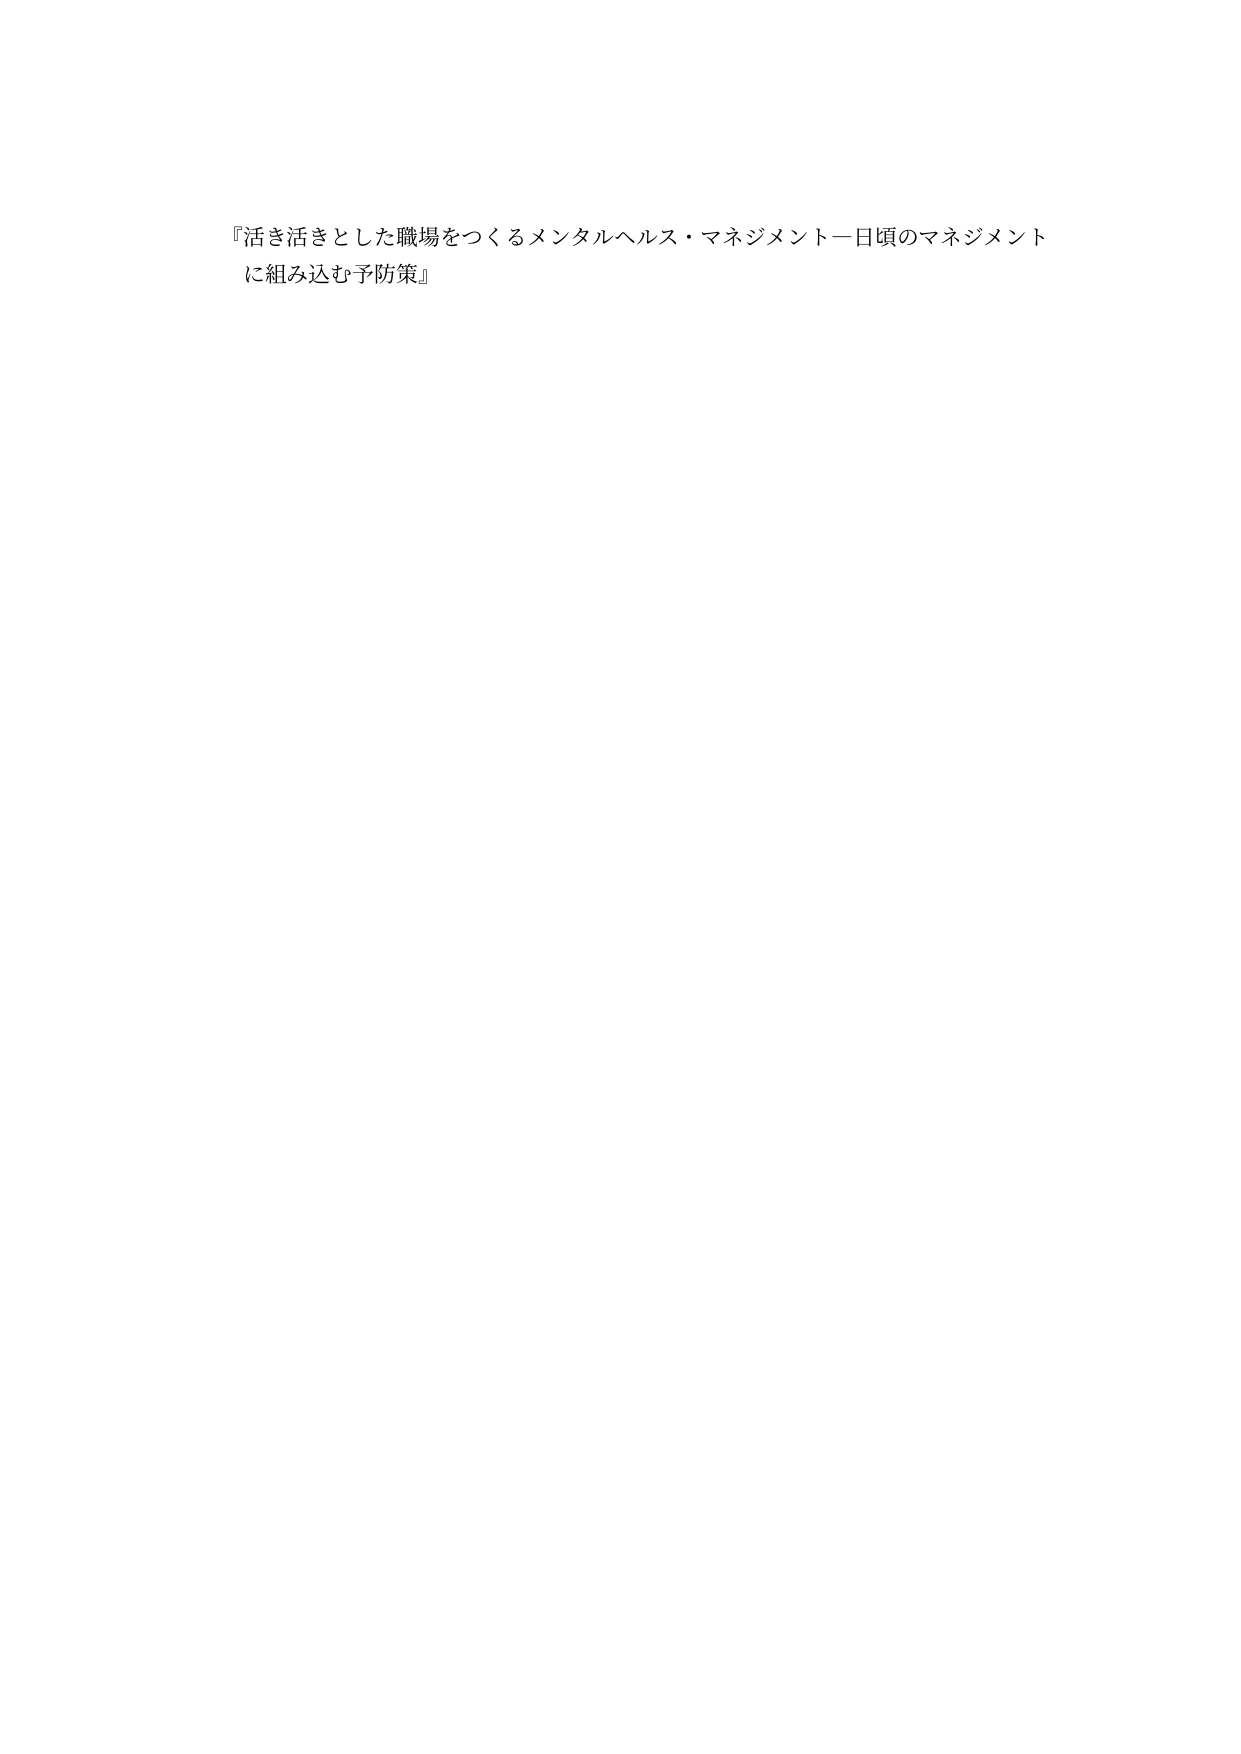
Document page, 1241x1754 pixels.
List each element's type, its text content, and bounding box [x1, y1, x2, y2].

text 『活き活きとした職場をつくるメンタルヘルス・マネジメント―日頃のマネジメント [177, 217, 1063, 254]
text に組み込む予防策』 [177, 254, 1063, 292]
